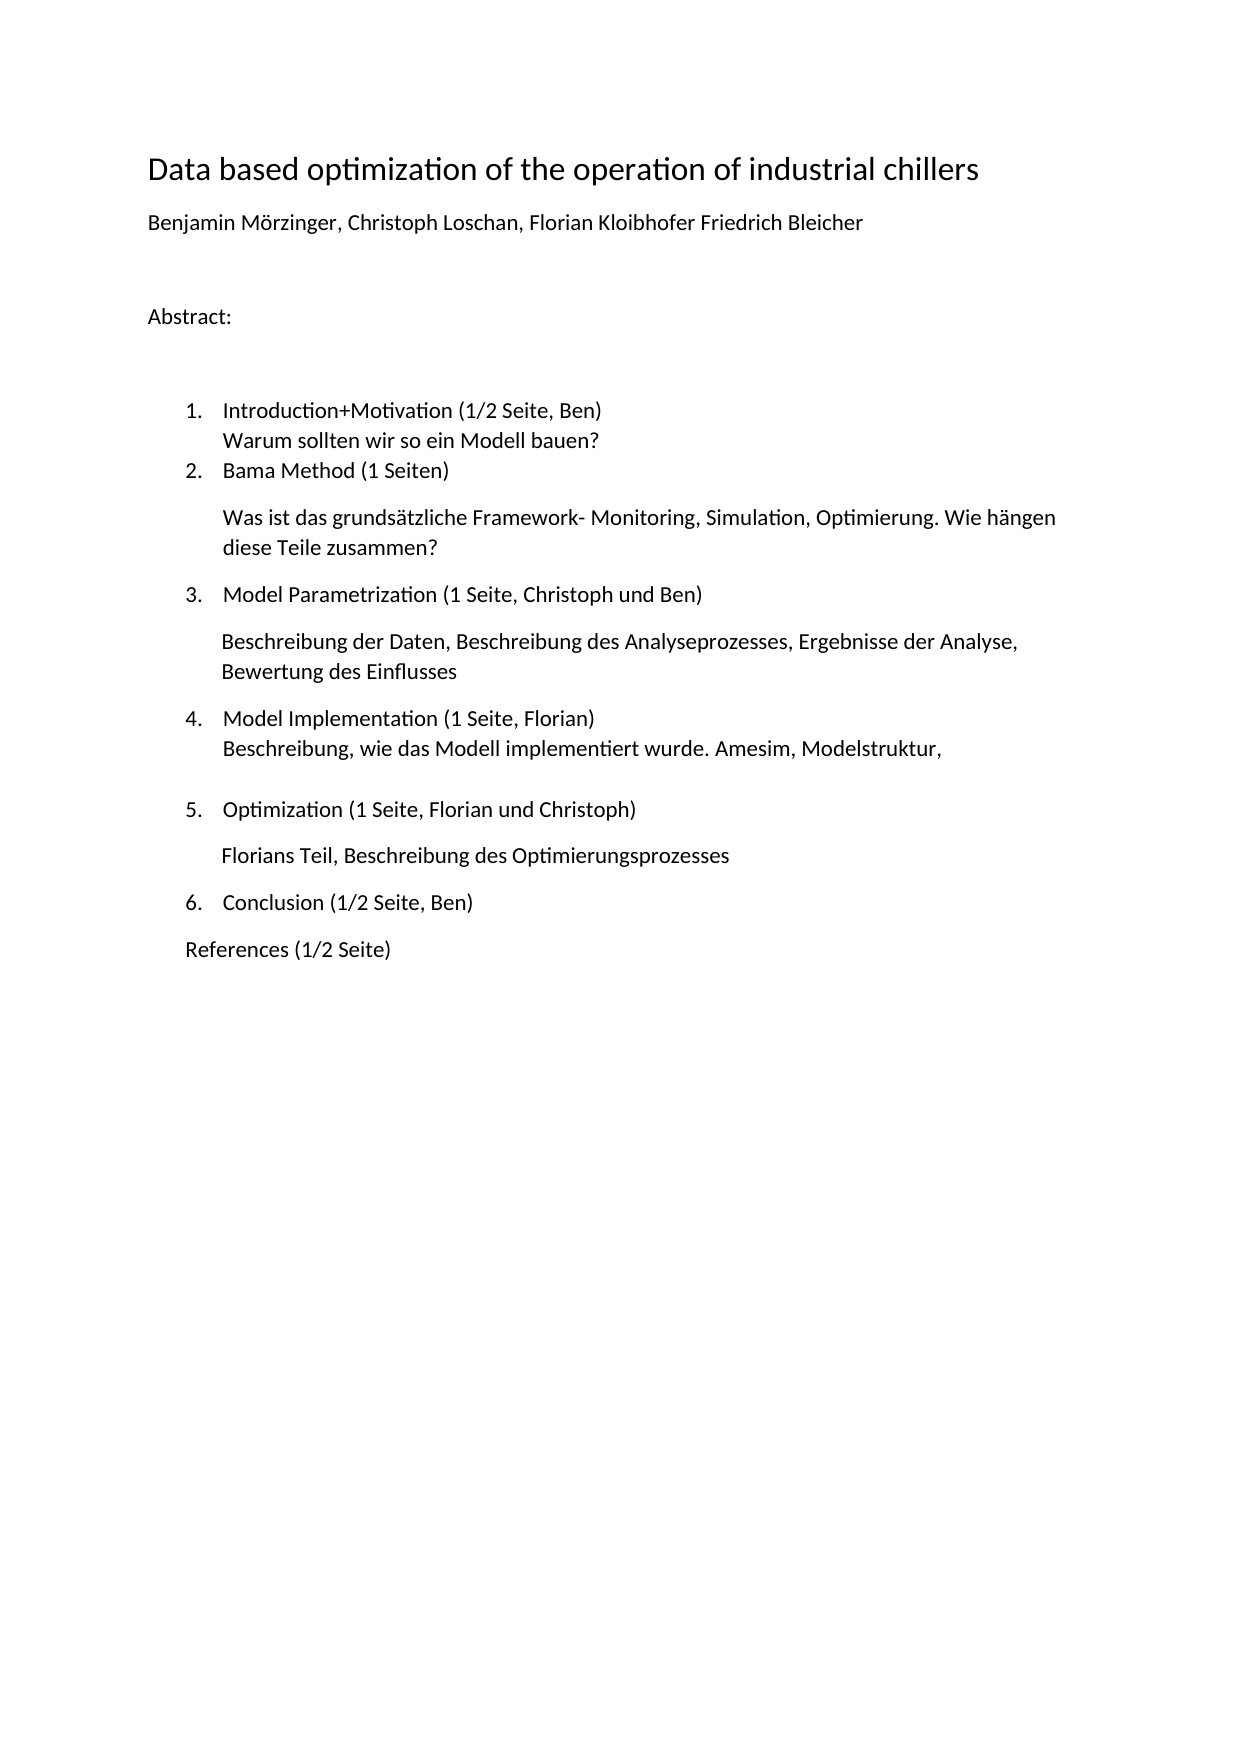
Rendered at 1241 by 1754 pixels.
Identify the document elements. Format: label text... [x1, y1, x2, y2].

list Model Parametrization (1 Seite, Christoph und Ben) [185, 580, 1093, 608]
list Model Implementation (1 Seite, Florian) [185, 704, 1093, 732]
text Abstract: [148, 302, 1093, 330]
text Was ist das grundsätzliche Framework- Monitoring, Simulation, Optimierung. Wie hängen diese Teile zusammen? [223, 503, 1093, 561]
text Data based optimization of the operation of industrial chillers [148, 148, 1093, 188]
list Conclusion (1/2 Seite, Ben) [185, 888, 1093, 916]
text Benjamin Mörzinger, Christoph Loschan, Florian Kloibhofer Friedrich Bleicher [148, 208, 1093, 236]
list Bama Method (1 Seiten) [185, 456, 1093, 484]
list Optimization (1 Seite, Florian und Christoph) [185, 795, 1093, 823]
text Beschreibung der Daten, Beschreibung des Analyseprozesses, Ergebnisse der Analyse, Bewertung des Einflusses [221, 627, 1093, 685]
list Warum sollten wir so ein Modell bauen? [223, 426, 1093, 454]
text References (1/2 Seite) [185, 935, 1093, 963]
text Florians Teil, Beschreibung des Optimierungsprozesses [221, 842, 1093, 869]
list Beschreibung, wie das Modell implementiert wurde. Amesim, Modelstruktur, [223, 734, 1093, 762]
list Introduction+Motivation (1/2 Seite, Ben) [185, 396, 1093, 424]
